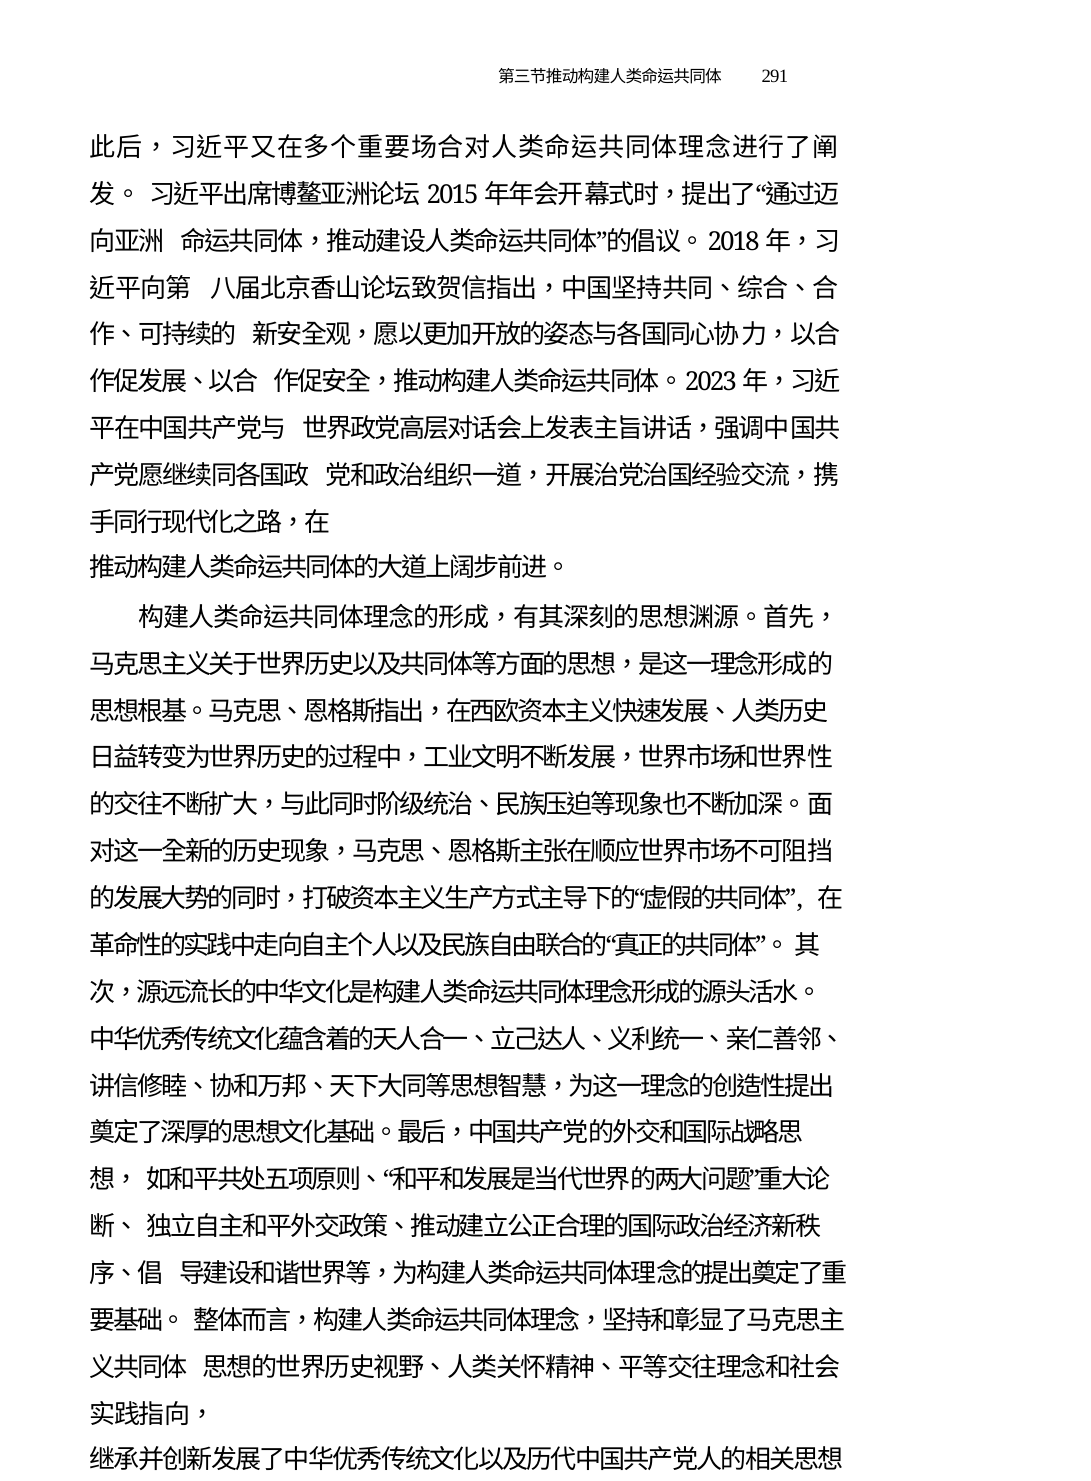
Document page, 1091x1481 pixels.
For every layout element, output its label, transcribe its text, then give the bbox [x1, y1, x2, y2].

text 推动构建人类命运共同体的大道上阔步前进。 [89, 550, 927, 583]
text 第三节推动构建人类命运共同体 291 [498, 66, 927, 86]
text 继承并创新发展了中华优秀传统文化以及历代中国共产党人的相关思想 [89, 1442, 927, 1474]
text 此后，习近平又在多个重要场合对人类命运共同体理念进行了阐发。 习近平出席博鳌亚洲论坛2015年年会开幕式时，提出了“通过迈向亚洲 命运共同体，推动建设人类命运共同体”的倡议。2018年，习近平向第 八届北京香山论坛致贺信指出，中国坚持共同、综合、合作、可持续的 新安全观，愿以更加开放的姿态与各国同心协力，以合作促发展、以合 作促安全，推动构建人类命运共同体。2023年，习近平在中国共产党与 世界政党高层对话会上发表主旨讲话，强调中国共产党愿继续同各国政 党和政治组织一道，开展治党治国经验交流，携手同行现代化之路，在 [89, 128, 840, 539]
text 构建人类命运共同体理念的形成，有其深刻的思想渊源。首先， 马克思主义关于世界历史以及共同体等方面的思想，是这一理念形成的 思想根基。马克思、恩格斯指出，在西欧资本主义快速发展、人类历史 日益转变为世界历史的过程中，工业文明不断发展，世界市场和世界性 的交往不断扩大，与此同时阶级统治、民族压迫等现象也不断加深。面 对这一全新的历史现象，马克思、恩格斯主张在顺应世界市场不可阻挡 的发展大势的同时，打破资本主义生产方式主导下的“虚假的共同体”, 在革命性的实践中走向自主个人以及民族自由联合的“真正的共同体”。 其次，源远流长的中华文化是构建人类命运共同体理念形成的源头活水。 中华优秀传统文化蕴含着的天人合一、立己达人、义利统一、亲仁善邻、 讲信修睦、协和万邦、天下大同等思想智慧，为这一理念的创造性提出 奠定了深厚的思想文化基础。最后，中国共产党的外交和国际战略思想， 如和平共处五项原则、“和平和发展是当代世界的两大问题”重大论断、 独立自主和平外交政策、推动建立公正合理的国际政治经济新秩序、倡 导建设和谐世界等，为构建人类命运共同体理念的提出奠定了重要基础。 整体而言，构建人类命运共同体理念，坚持和彰显了马克思主义共同体 思想的世界历史视野、人类关怀精神、平等交往理念和社会实践指向， [89, 598, 848, 1431]
